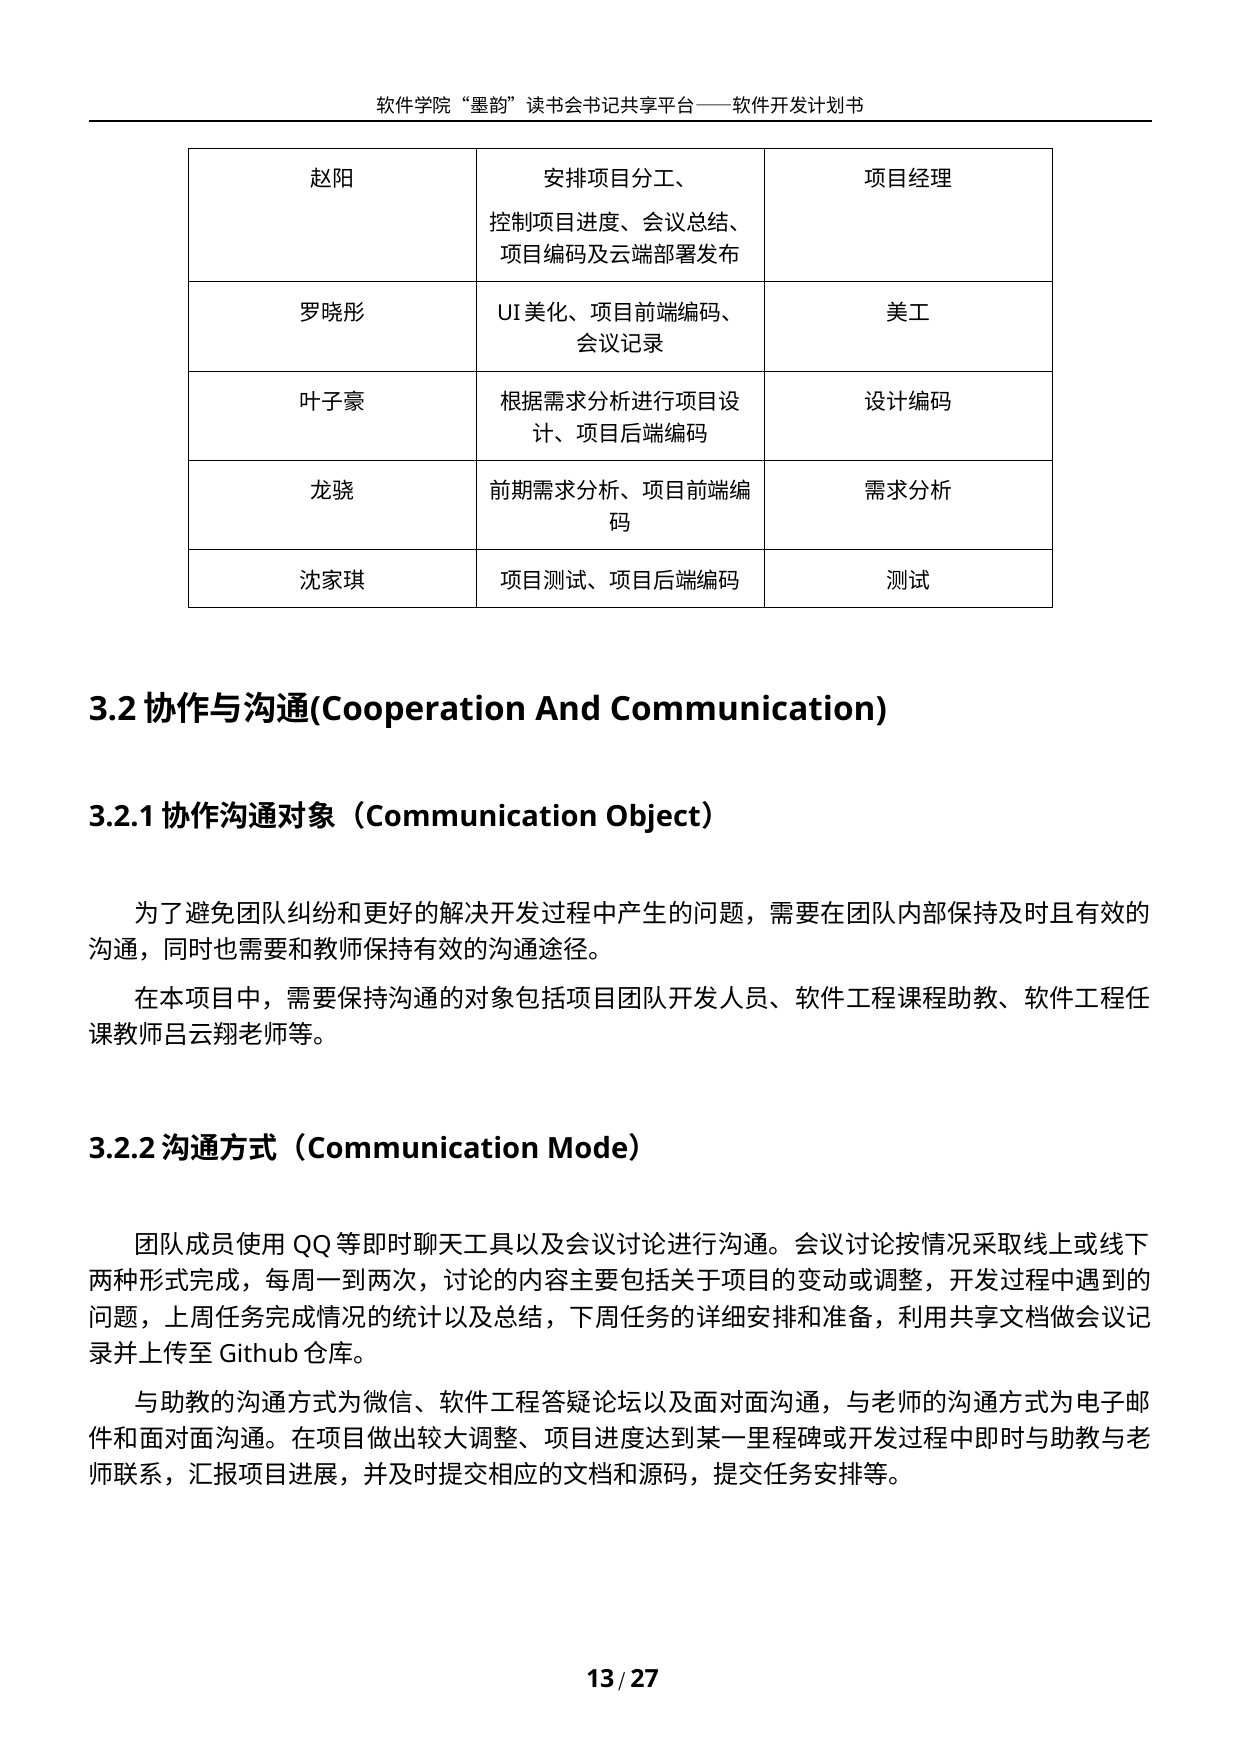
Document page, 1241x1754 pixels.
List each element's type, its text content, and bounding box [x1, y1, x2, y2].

table_cell UI美化、项目前端编码、会议记录 [477, 282, 764, 371]
subtitle 3.2协作与沟通(Cooperation And Communication) [88, 682, 1152, 730]
table_cell 叶子豪 [189, 372, 476, 460]
table_cell 前期需求分析、项目前端编码 [477, 461, 764, 549]
subtitle 3.2.1协作沟通对象（Communication Object） [88, 793, 1152, 835]
text 与助教的沟通方式为微信、软件工程答疑论坛以及面对面沟通，与老师的沟通方式为电子邮件和面对面沟通。在项目做出较大调整、项目进度达到某一里程碑或开发过程中即时与助教与老师联系，汇报项目进展，并及时提交相应的文档和源码，提交任务安排等。 [88, 1382, 1152, 1491]
text 在本项目中，需要保持沟通的对象包括项目团队开发人员、软件工程课程助教、软件工程任课教师吕云翔老师等。 [88, 978, 1152, 1051]
table_cell 赵阳 [189, 149, 476, 281]
text 团队成员使用QQ等即时聊天工具以及会议讨论进行沟通。会议讨论按情况采取线上或线下两种形式完成，每周一到两次，讨论的内容主要包括关于项目的变动或调整，开发过程中遇到的问题，上周任务完成情况的统计以及总结，下周任务的详细安排和准备，利用共享文档做会议记录并上传至Github仓库。 [88, 1224, 1152, 1369]
table_cell 测试 [765, 550, 1052, 607]
text 为了避免团队纠纷和更好的解决开发过程中产生的问题，需要在团队内部保持及时且有效的沟通，同时也需要和教师保持有效的沟通途径。 [88, 893, 1152, 966]
table_cell 项目经理 [765, 149, 1052, 281]
table_cell 安排项目分工、 控制项目进度、会议总结、项目编码及云端部署发布 [477, 149, 764, 281]
table_cell 项目测试、项目后端编码 [477, 550, 764, 607]
table_cell 罗晓彤 [189, 282, 476, 371]
table_cell 根据需求分析进行项目设计、项目后端编码 [477, 372, 764, 460]
table_cell 美工 [765, 282, 1052, 371]
table_cell 沈家琪 [189, 550, 476, 607]
table_cell 需求分析 [765, 461, 1052, 549]
table_cell 龙骁 [189, 461, 476, 549]
subtitle 3.2.2沟通方式（Communication Mode） [88, 1124, 1152, 1167]
table_cell 设计编码 [765, 372, 1052, 460]
